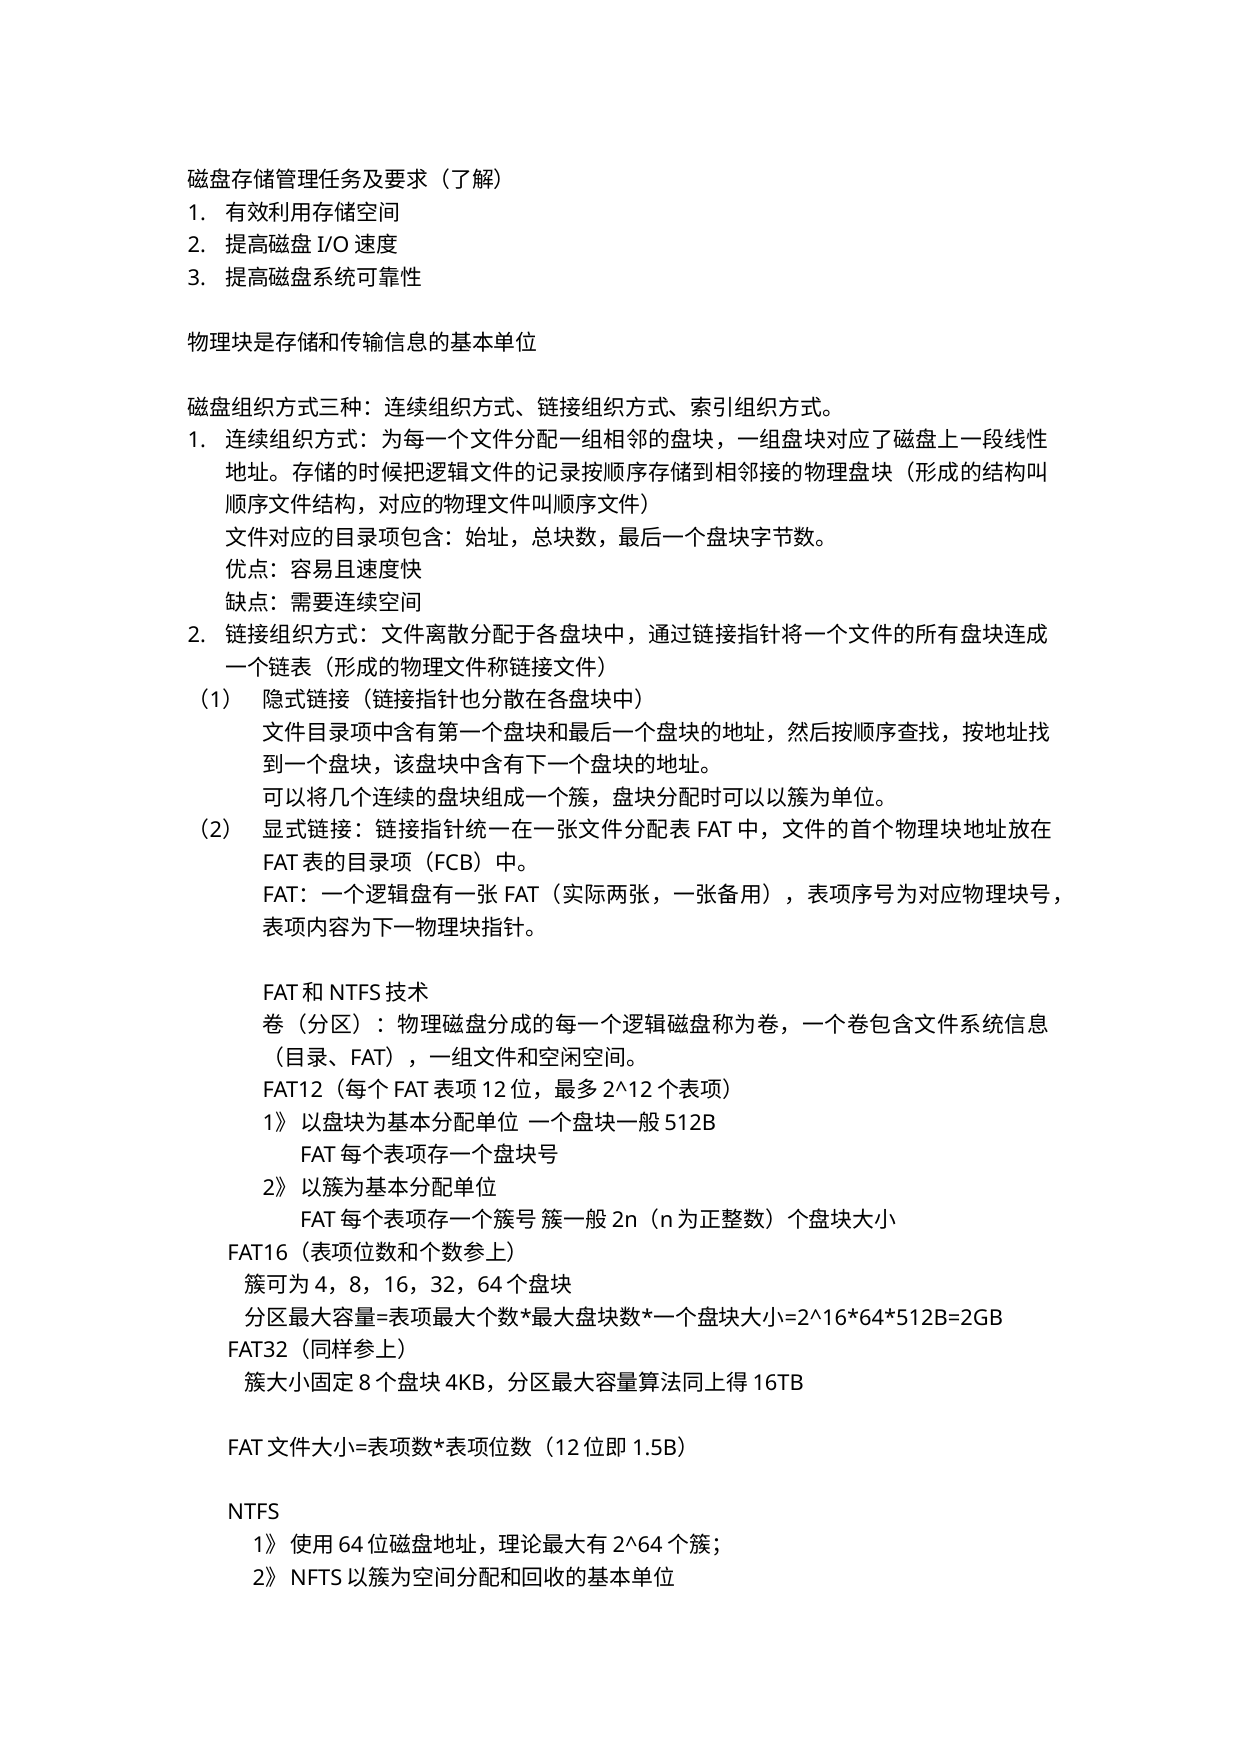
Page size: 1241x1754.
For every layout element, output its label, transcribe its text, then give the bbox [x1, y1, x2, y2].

list 链接组织方式：文件离散分配于各盘块中，通过链接指针将一个文件的所有盘块连成一个链表（形成的物理文件称链接文件） [187, 617, 1053, 682]
list NFTS以簇为空间分配和回收的基本单位 [252, 1559, 1053, 1592]
list 有效利用存储空间 [187, 194, 1053, 227]
list FAT每个表项存一个盘块号 [300, 1137, 1053, 1169]
text 簇大小固定8个盘块4KB，分区最大容量算法同上得16TB [187, 1364, 1053, 1397]
text 缺点：需要连续空间 [225, 584, 1053, 617]
list 文件目录项中含有第一个盘块和最后一个盘块的地址，然后按顺序查找，按地址找到一个盘块，该盘块中含有下一个盘块的地址。 [262, 714, 1053, 779]
list 提高磁盘系统可靠性 [187, 259, 1053, 292]
list FAT：一个逻辑盘有一张FAT（实际两张，一张备用），表项序号为对应物理块号，表项内容为下一物理块指针。 [262, 877, 1053, 942]
list 隐式链接（链接指针也分散在各盘块中） [187, 682, 1053, 714]
list 以盘块为基本分配单位 一个盘块一般512B [262, 1104, 1053, 1137]
text FAT32（同样参上） [187, 1332, 1053, 1364]
list 以簇为基本分配单位 [262, 1169, 1053, 1202]
text 优点：容易且速度快 [225, 552, 1053, 584]
text FAT16（表项位数和个数参上） [187, 1234, 1053, 1267]
list 提高磁盘I/O速度 [187, 227, 1053, 259]
list 卷（分区）：物理磁盘分成的每一个逻辑磁盘称为卷，一个卷包含文件系统信息（目录、FAT），一组文件和空闲空间。 [262, 1007, 1053, 1072]
list 连续组织方式：为每一个文件分配一组相邻的盘块，一组盘块对应了磁盘上一段线性地址。存储的时候把逻辑文件的记录按顺序存储到相邻接的物理盘块（形成的结构叫顺序文件结构，对应的物理文件叫顺序文件） [187, 422, 1053, 519]
text 簇可为4，8，16，32，64个盘块 [187, 1267, 1053, 1299]
list 使用64位磁盘地址，理论最大有2^64个簇； [252, 1527, 1053, 1559]
text 分区最大容量=表项最大个数*最大盘块数*一个盘块大小=2^16*64*512B=2GB [187, 1299, 1053, 1332]
text 磁盘组织方式三种：连续组织方式、链接组织方式、索引组织方式。 [187, 389, 1053, 422]
list FAT12（每个FAT表项12位，最多2^12个表项） [262, 1072, 1053, 1104]
text FAT文件大小=表项数*表项位数（12位即1.5B） [187, 1429, 1053, 1462]
list FAT每个表项存一个簇号 簇一般2n（n为正整数）个盘块大小 [300, 1202, 1053, 1234]
text 文件对应的目录项包含：始址，总块数，最后一个盘块字节数。 [225, 519, 1053, 552]
text 磁盘存储管理任务及要求（了解） [187, 162, 1053, 194]
list 显式链接：链接指针统一在一张文件分配表FAT中，文件的首个物理块地址放在FAT表的目录项（FCB）中。 [187, 812, 1053, 877]
list FAT和NTFS技术 [262, 974, 1053, 1007]
text NTFS [187, 1494, 1053, 1527]
list 可以将几个连续的盘块组成一个簇，盘块分配时可以以簇为单位。 [262, 779, 1053, 812]
text 物理块是存储和传输信息的基本单位 [187, 324, 1053, 357]
